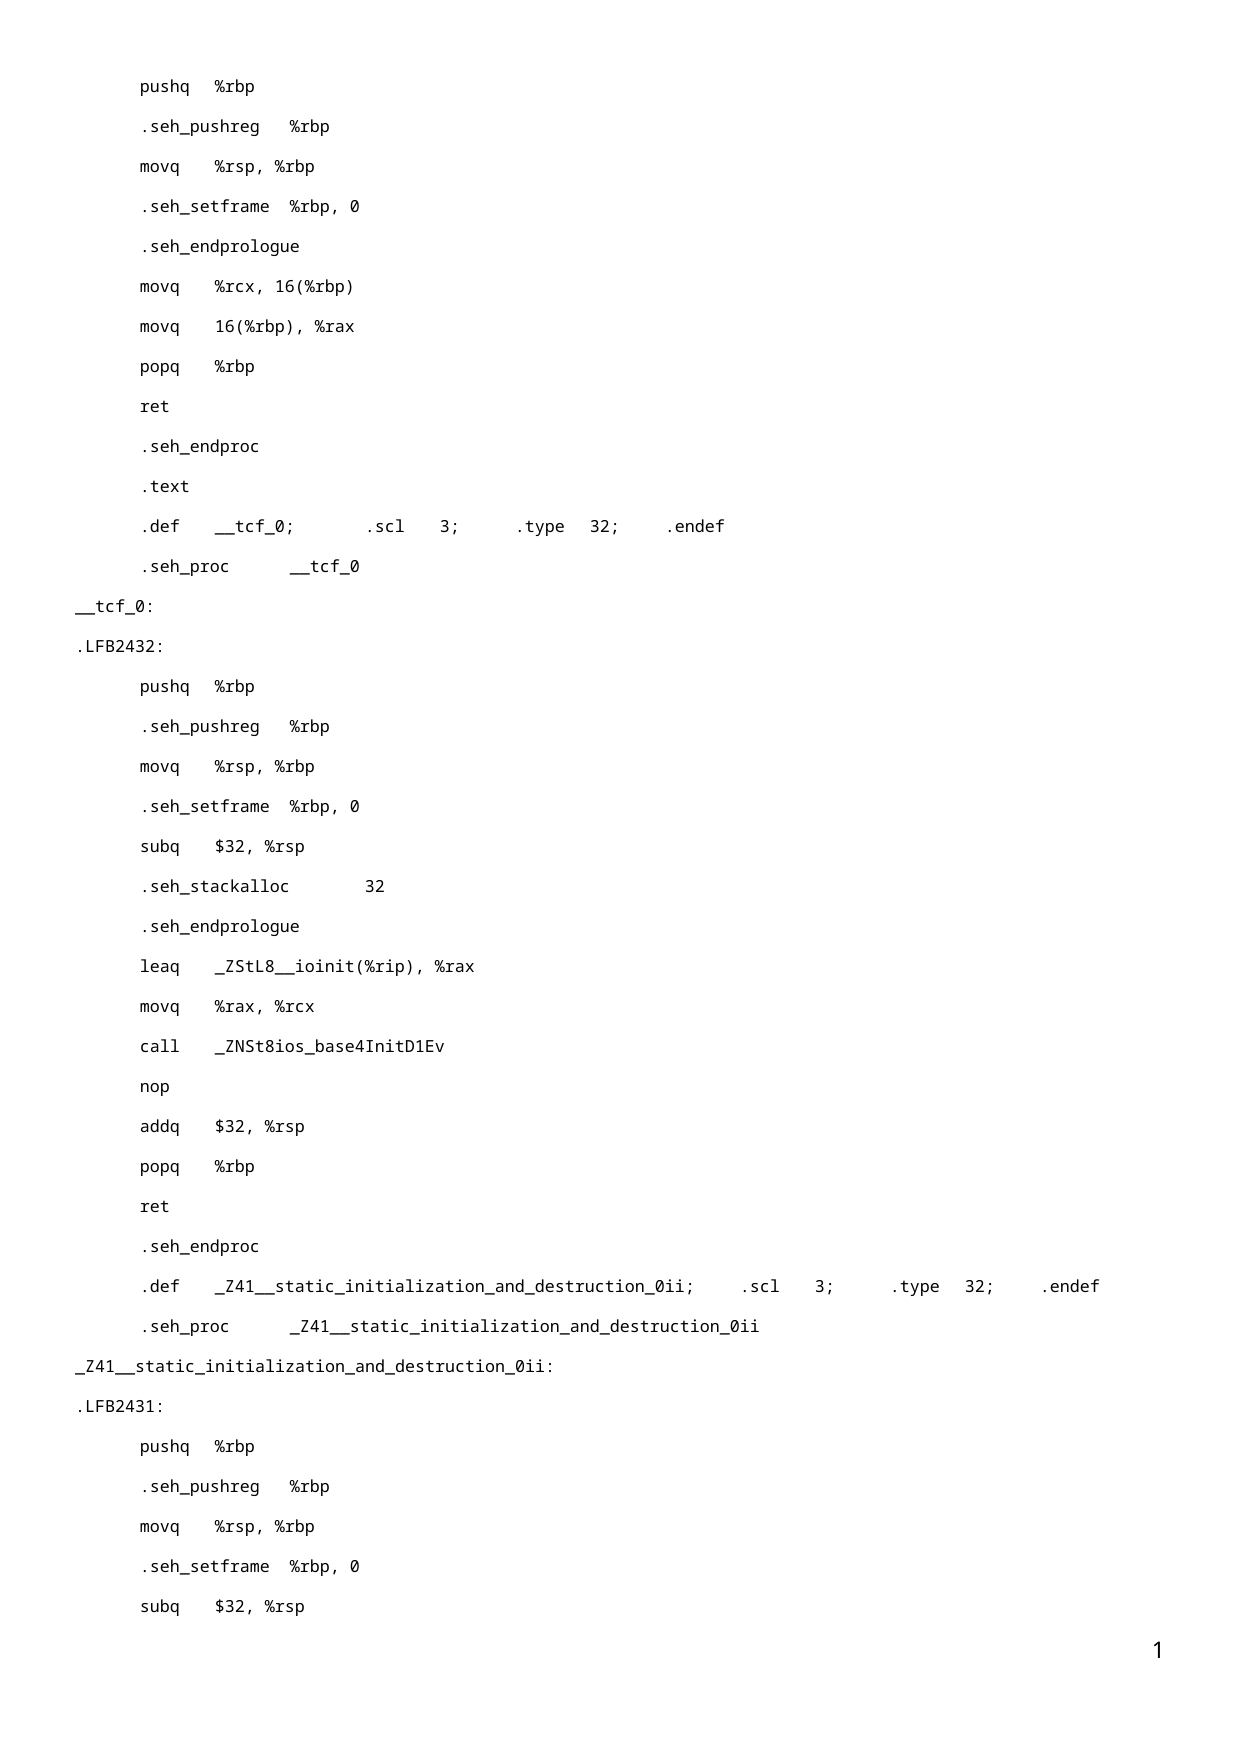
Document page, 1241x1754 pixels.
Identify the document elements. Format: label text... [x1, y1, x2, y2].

subtitle .seh_pushreg %rbp [75, 700, 1178, 740]
subtitle ret [75, 1180, 1178, 1220]
subtitle .seh_endproc [75, 420, 1178, 460]
subtitle ret [75, 380, 1178, 420]
subtitle popq %rbp [75, 340, 1178, 380]
subtitle .seh_proc _Z41__static_initialization_and_destruction_0ii [75, 1300, 1178, 1340]
subtitle addq $32, %rsp [75, 1100, 1178, 1140]
subtitle pushq %rbp [75, 1420, 1178, 1460]
subtitle .seh_setframe %rbp, 0 [75, 1540, 1178, 1580]
subtitle subq $32, %rsp [75, 820, 1178, 860]
subtitle .text [75, 460, 1178, 500]
subtitle movq %rax, %rcx [75, 980, 1178, 1020]
subtitle .seh_setframe %rbp, 0 [75, 180, 1178, 220]
subtitle .seh_pushreg %rbp [75, 1460, 1178, 1500]
subtitle .seh_endproc [75, 1220, 1178, 1260]
subtitle .seh_endprologue [75, 900, 1178, 940]
subtitle movq %rcx, 16(%rbp) [75, 260, 1178, 300]
subtitle popq %rbp [75, 1140, 1178, 1180]
subtitle leaq _ZStL8__ioinit(%rip), %rax [75, 940, 1178, 980]
subtitle subq $32, %rsp [75, 1580, 1178, 1620]
subtitle pushq %rbp [75, 660, 1178, 700]
subtitle .seh_stackalloc 32 [75, 860, 1178, 900]
subtitle .def _Z41__static_initialization_and_destruction_0ii; .scl 3; .type 32; .endef [75, 1260, 1178, 1300]
subtitle _Z41__static_initialization_and_destruction_0ii: [75, 1340, 1178, 1380]
subtitle .LFB2432: [75, 620, 1178, 660]
subtitle call _ZNSt8ios_base4InitD1Ev [75, 1020, 1178, 1060]
subtitle .seh_endprologue [75, 220, 1178, 260]
subtitle nop [75, 1060, 1178, 1100]
subtitle .seh_setframe %rbp, 0 [75, 780, 1178, 820]
subtitle __tcf_0: [75, 580, 1178, 620]
subtitle .def __tcf_0; .scl 3; .type 32; .endef [75, 500, 1178, 540]
subtitle .seh_proc __tcf_0 [75, 540, 1178, 580]
subtitle movq %rsp, %rbp [75, 140, 1178, 180]
subtitle pushq %rbp [75, 60, 1178, 100]
subtitle movq 16(%rbp), %rax [75, 300, 1178, 340]
subtitle .LFB2431: [75, 1380, 1178, 1420]
subtitle movq %rsp, %rbp [75, 1500, 1178, 1540]
subtitle .seh_pushreg %rbp [75, 100, 1178, 140]
subtitle movq %rsp, %rbp [75, 740, 1178, 780]
